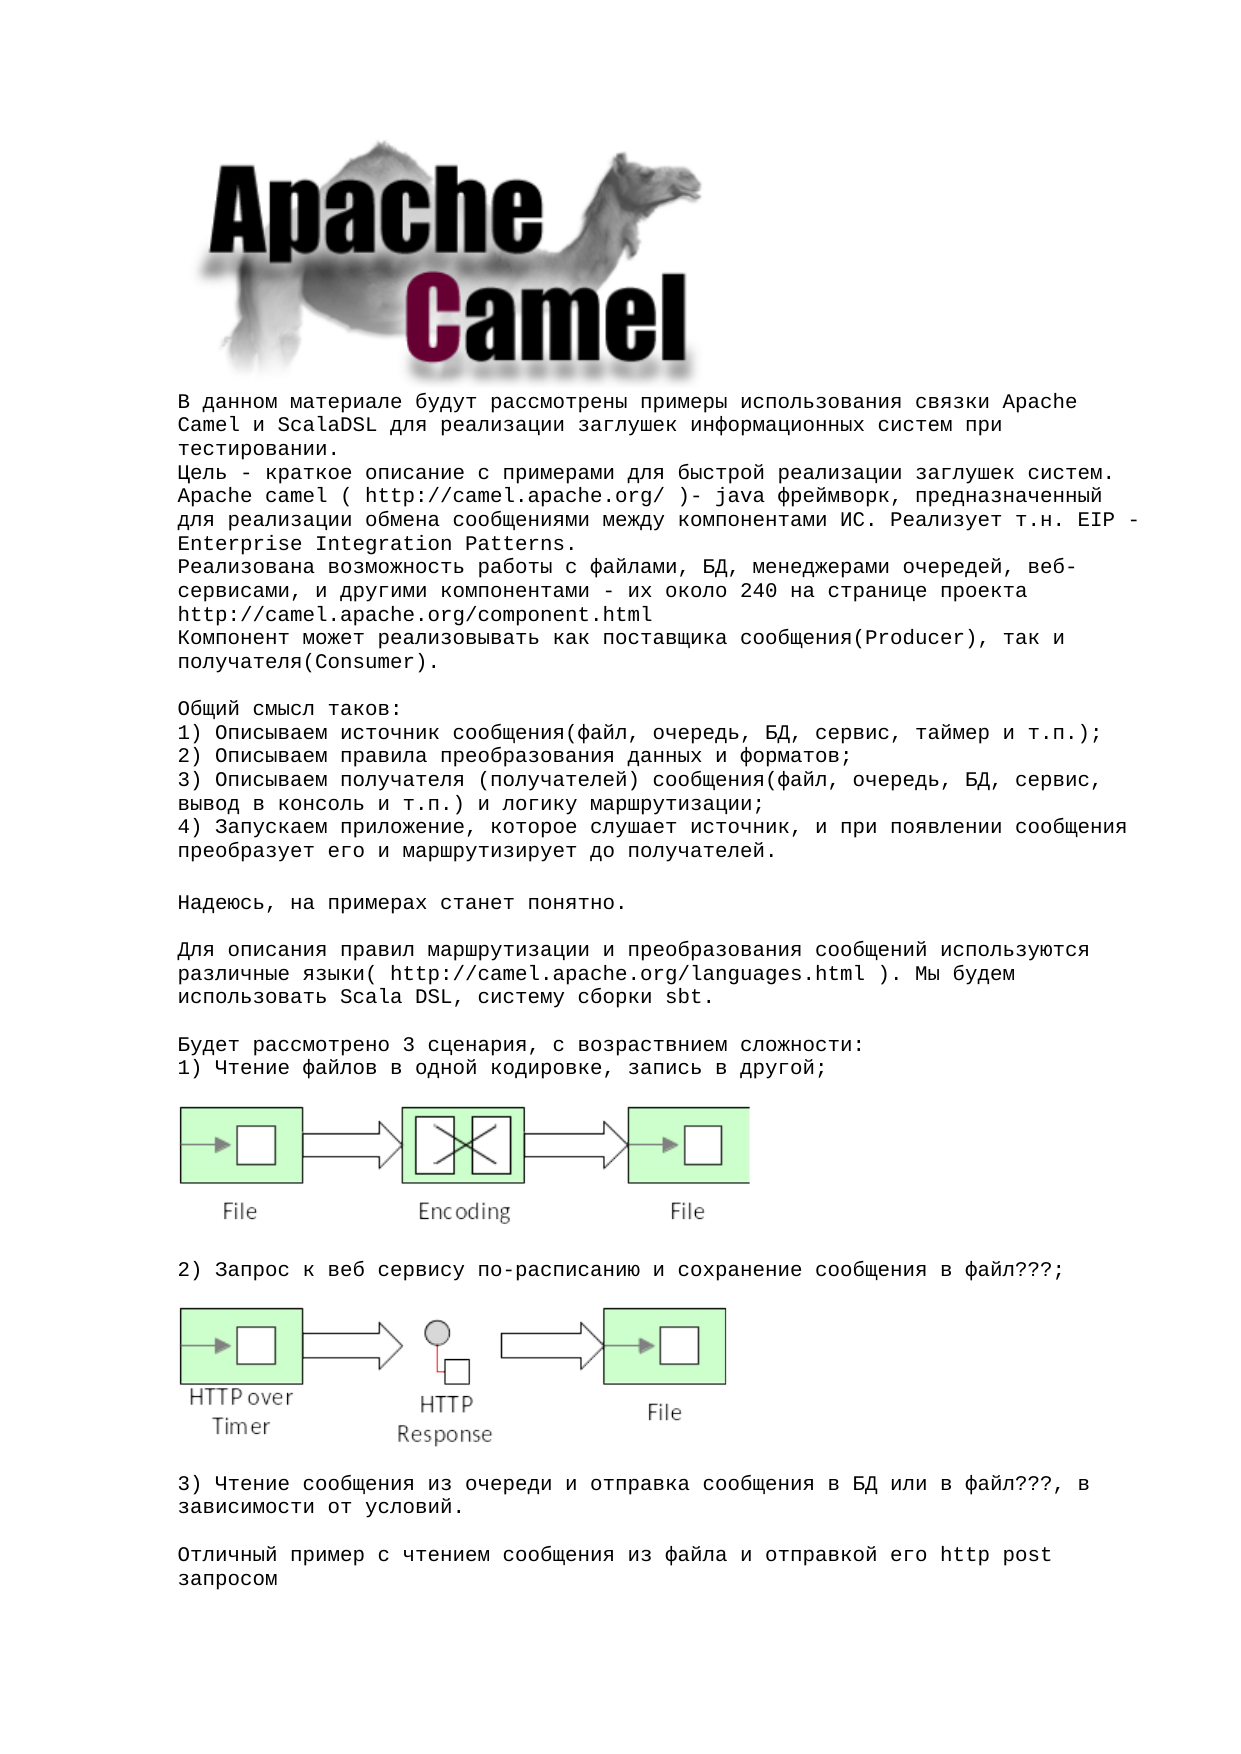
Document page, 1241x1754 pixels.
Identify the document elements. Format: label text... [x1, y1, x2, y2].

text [177, 1449, 1152, 1591]
text Цель - краткое описание с примерами для быстрой реализации заглушек систем. Apache camel ( http://camel.apache.org/ )- java фреймворк, предназначенный для реализации обмена сообщениями между компонентами ИС. Реализует т.н. EIP - Enterprise Integration Patterns. Реализована возможность работы с файлами, БД, менеджерами очередей, веб-сервисами, и другими компонентами - их около 240 на странице проекта http://camel.apache.org/component.html Компонент может реализовывать как поставщика сообщения(Producer), так и получателя(Consumer). Общий смысл таков: 1) Описываем источник сообщения(файл, очередь, БД, сервис, таймер и т.п.); 2) Описываем правила преобразования данных и форматов; 3) Описываем получателя (получателей) сообщения(файл, очередь, БД, сервис, вывод в консоль и т.п.) и логику маршрутизации; 4) Запускаем приложение, которое слушает источник, и при появлении сообщения преобразует его и маршрутизирует до получателей. [177, 462, 1152, 892]
text Надеюсь, на примерах станет понятно. Для описания правил маршрутизации и преобразования сообщений используются различные языки( http://camel.apache.org/languages.html ). Мы будем использовать Scala DSL, систему сборки sbt. Будет рассмотрено 3 сценария, с возраствнием сложности: 1) Чтение файлов в одной кодировке, запись в другой; [177, 892, 1152, 1081]
text В данном материале будут рассмотрены примеры использования связки Apache Camel и ScalaDSL для реализации заглушек информационных систем при тестировании. [177, 391, 1152, 462]
text 2) Запрос к веб сервису по-расписанию и сохранение сообщения в файл???; [177, 1235, 1152, 1282]
